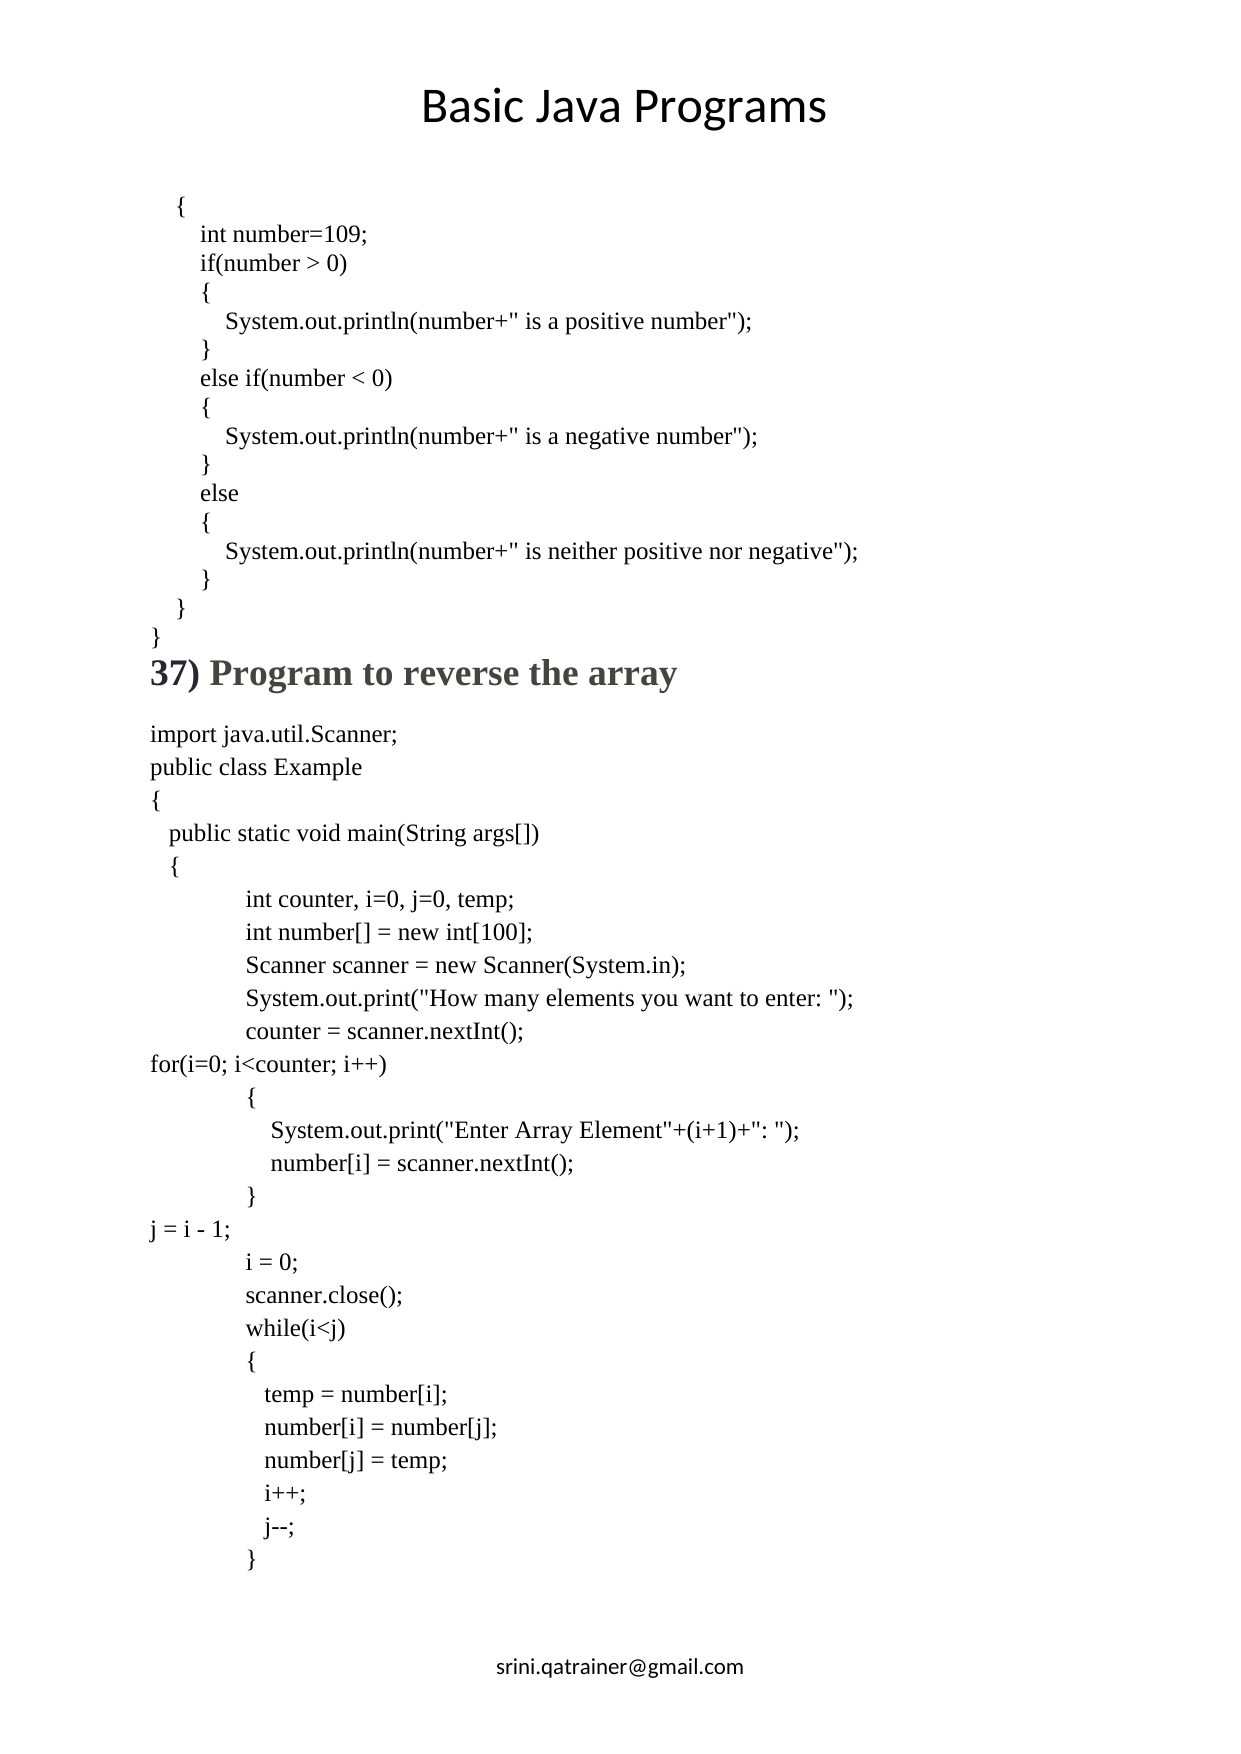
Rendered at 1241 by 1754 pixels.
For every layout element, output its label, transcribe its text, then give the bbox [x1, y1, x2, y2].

text { [150, 191, 1090, 219]
text counter = scanner.nextInt(); [150, 1016, 1090, 1045]
text public class Example [150, 752, 1090, 781]
text j = i - 1; [150, 1214, 1090, 1243]
text j--; [150, 1511, 1090, 1540]
text else if(number < 0) [150, 363, 1090, 392]
text scanner.close(); [150, 1280, 1090, 1309]
text number[i] = scanner.nextInt(); [150, 1148, 1090, 1177]
text { [150, 507, 1090, 536]
text int counter, i=0, j=0, temp; [150, 884, 1090, 913]
text while(i<j) [150, 1313, 1090, 1342]
text int number=109; [150, 219, 1090, 248]
text temp = number[i]; [150, 1379, 1090, 1408]
text import java.util.Scanner; [150, 719, 1090, 748]
text int number[] = new int[100]; [150, 917, 1090, 946]
subtitle 37) Program to reverse the array [150, 651, 1090, 694]
text System.out.println(number+" is neither positive nor negative"); [150, 536, 1090, 564]
text { [150, 392, 1090, 421]
text number[j] = temp; [150, 1445, 1090, 1474]
text { [150, 1082, 1090, 1111]
text else [150, 478, 1090, 507]
text number[i] = number[j]; [150, 1412, 1090, 1441]
text } [150, 449, 1090, 478]
text { [150, 277, 1090, 306]
text System.out.println(number+" is a positive number"); [150, 306, 1090, 334]
text public static void main(String args[]) [150, 818, 1090, 847]
text System.out.println(number+" is a negative number"); [150, 421, 1090, 449]
text { [150, 1346, 1090, 1375]
text } [150, 593, 1090, 622]
text if(number > 0) [150, 248, 1090, 277]
text { [150, 851, 1090, 880]
text Scanner scanner = new Scanner(System.in); [150, 950, 1090, 979]
text { [150, 785, 1090, 814]
text for(i=0; i<counter; i++) [150, 1049, 1090, 1078]
text System.out.print("Enter Array Element"+(i+1)+": "); [150, 1115, 1090, 1144]
text System.out.print("How many elements you want to enter: "); [150, 983, 1090, 1012]
text } [150, 334, 1090, 363]
text } [150, 1544, 1090, 1573]
text i++; [150, 1478, 1090, 1507]
text } [150, 622, 1090, 651]
text } [150, 564, 1090, 593]
text } [150, 1181, 1090, 1210]
text i = 0; [150, 1247, 1090, 1276]
